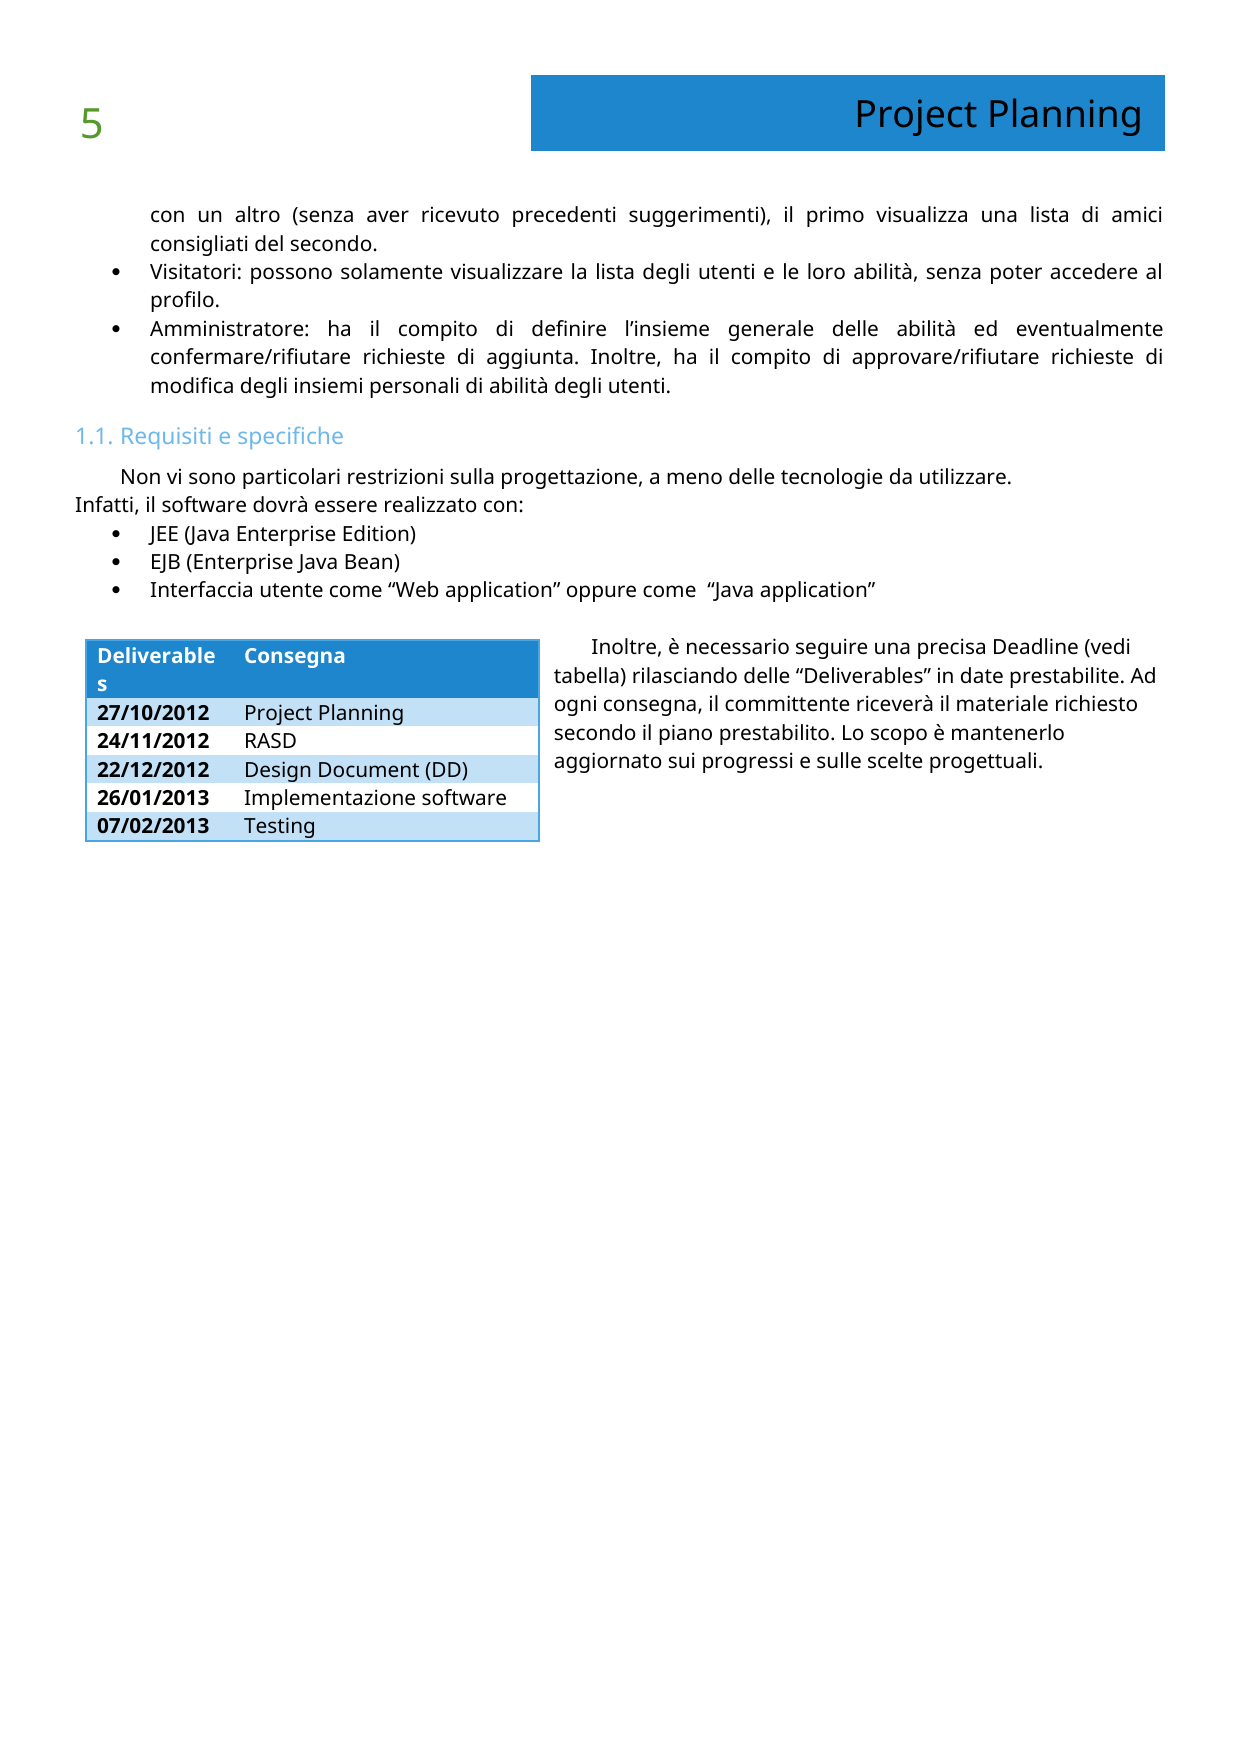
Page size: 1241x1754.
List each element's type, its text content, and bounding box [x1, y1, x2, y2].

list Visitatori: possono solamente visualizzare la lista degli utenti e le loro abilità, senza poter accedere al profilo. [112, 257, 1165, 314]
text Inoltre, è necessario seguire una precisa Deadline (vedi tabella) rilasciando delle “Deliverables” in date prestabilite. Ad ogni consegna, il committente riceverà il materiale richiesto secondo il piano prestabilito. Lo scopo è mantenerlo aggiornato sui progressi e sulle scelte progettuali. [75, 632, 1165, 775]
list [112, 200, 1165, 257]
text Infatti, il software dovrà essere realizzato con: [75, 490, 1165, 519]
table_cell 22/12/2012 [87, 755, 233, 783]
list Amministratore: ha il compito di definire l’insieme generale delle abilità ed eventualmente confermare/rifiutare richieste di aggiunta. Inoltre, ha il compito di approvare/rifiutare richieste di modifica degli insiemi personali di abilità degli utenti. [112, 314, 1165, 399]
table_cell 26/01/2013 [87, 783, 233, 812]
list JEE (Java Enterprise Edition) [112, 519, 1165, 547]
table_cell Testing [233, 812, 538, 840]
table_cell 07/02/2013 [87, 812, 233, 840]
table_cell Design Document (DD) [233, 755, 538, 783]
subtitle Requisiti e specifiche [75, 420, 1165, 451]
table_header Deliverables [87, 641, 233, 698]
table_cell 27/10/2012 [87, 698, 233, 726]
table_cell RASD [233, 726, 538, 755]
table_header Consegna [233, 641, 538, 698]
list EJB (Enterprise Java Bean) [112, 547, 1165, 576]
table_cell Project Planning [233, 698, 538, 726]
table_cell 24/11/2012 [87, 726, 233, 755]
table_cell Implementazione software [233, 783, 538, 812]
text Non vi sono particolari restrizioni sulla progettazione, a meno delle tecnologie da utilizzare. [75, 462, 1165, 490]
list Interfaccia utente come “Web application” oppure come “Java application” [112, 576, 1165, 604]
